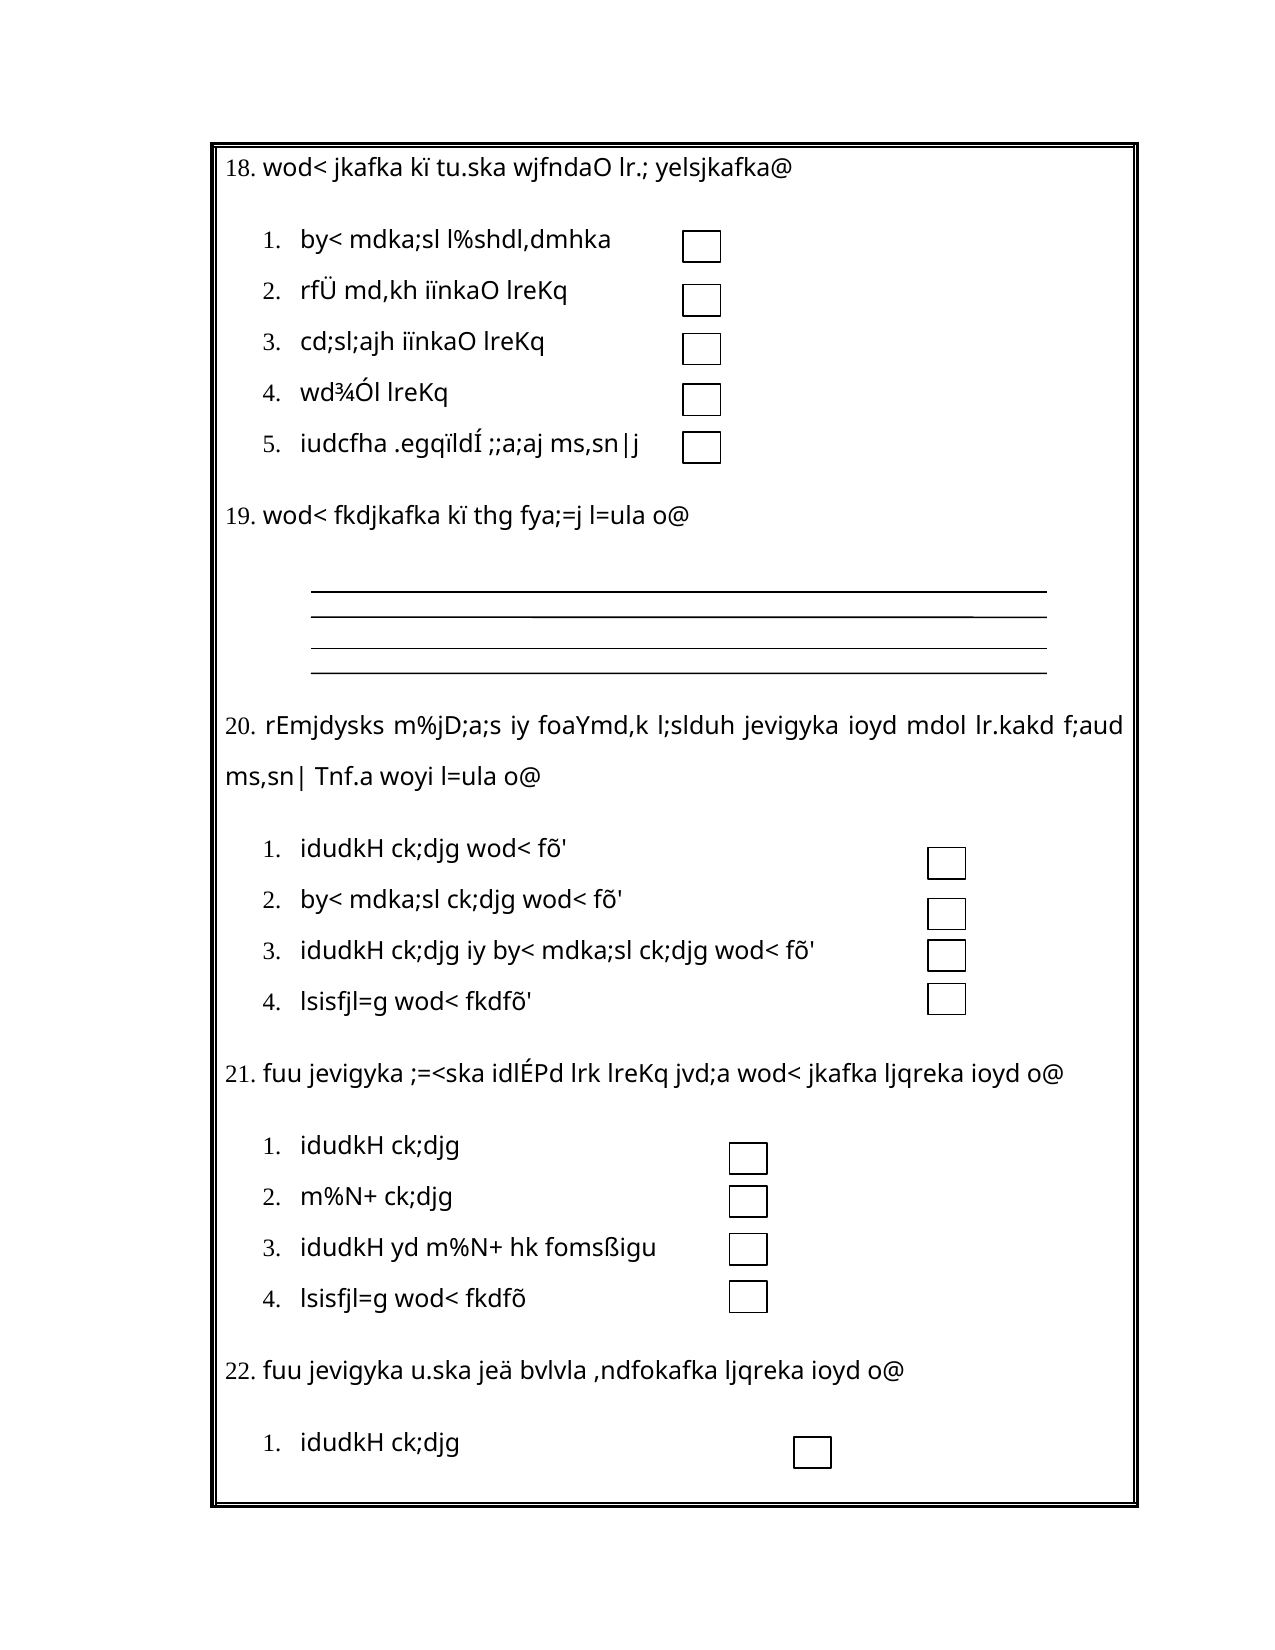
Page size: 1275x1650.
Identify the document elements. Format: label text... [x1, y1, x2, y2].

text 19. wod< fkdjkafka kï thg fya;=j l=ula o@ [225, 498, 1125, 532]
list idudkH yd m%N+ hk fomsßigu [262, 1229, 1125, 1263]
list idudkH ck;djg wod< fõ' [262, 830, 1125, 864]
list cd;sl;ajh iïnkaO lreKq [262, 324, 1125, 358]
list idudkH ck;djg [262, 1127, 1125, 1161]
list idudkH ck;djg [262, 1424, 1125, 1458]
text 18. wod< jkafka kï tu.ska wjfndaO lr.; yelsjkafka@ [225, 150, 1125, 184]
list lsisfjl=g wod< fkdfõ [262, 1280, 1125, 1314]
list by< mdka;sl ck;djg wod< fõ' [262, 881, 1125, 916]
list rfÜ md,kh iïnkaO lreKq [262, 273, 1125, 307]
text 22. fuu jevigyka u.ska jeä bvlvla ,ndfokafka ljqreka ioyd o@ [225, 1352, 1125, 1386]
list lsisfjl=g wod< fkdfõ' [262, 983, 1125, 1018]
text 20. rEmjdysks m%jD;a;s iy foaYmd,k l;slduh jevigyka ioyd mdol lr.kakd f;aud ms,sn| Tnf.a woyi l=ula o@ [225, 707, 1125, 793]
list by< mdka;sl l%shdl,dmhka [262, 222, 1125, 256]
list m%N+ ck;djg [262, 1178, 1125, 1212]
list iudcfha .egqïldÍ ;;a;aj ms,sn|j [262, 426, 1125, 460]
list wd¾Ól lreKq [262, 375, 1125, 409]
text 21. fuu jevigyka ;=<ska idlÉPd lrk lreKq jvd;a wod< jkafka ljqreka ioyd o@ [225, 1055, 1125, 1089]
list idudkH ck;djg iy by< mdka;sl ck;djg wod< fõ' [262, 932, 1125, 967]
